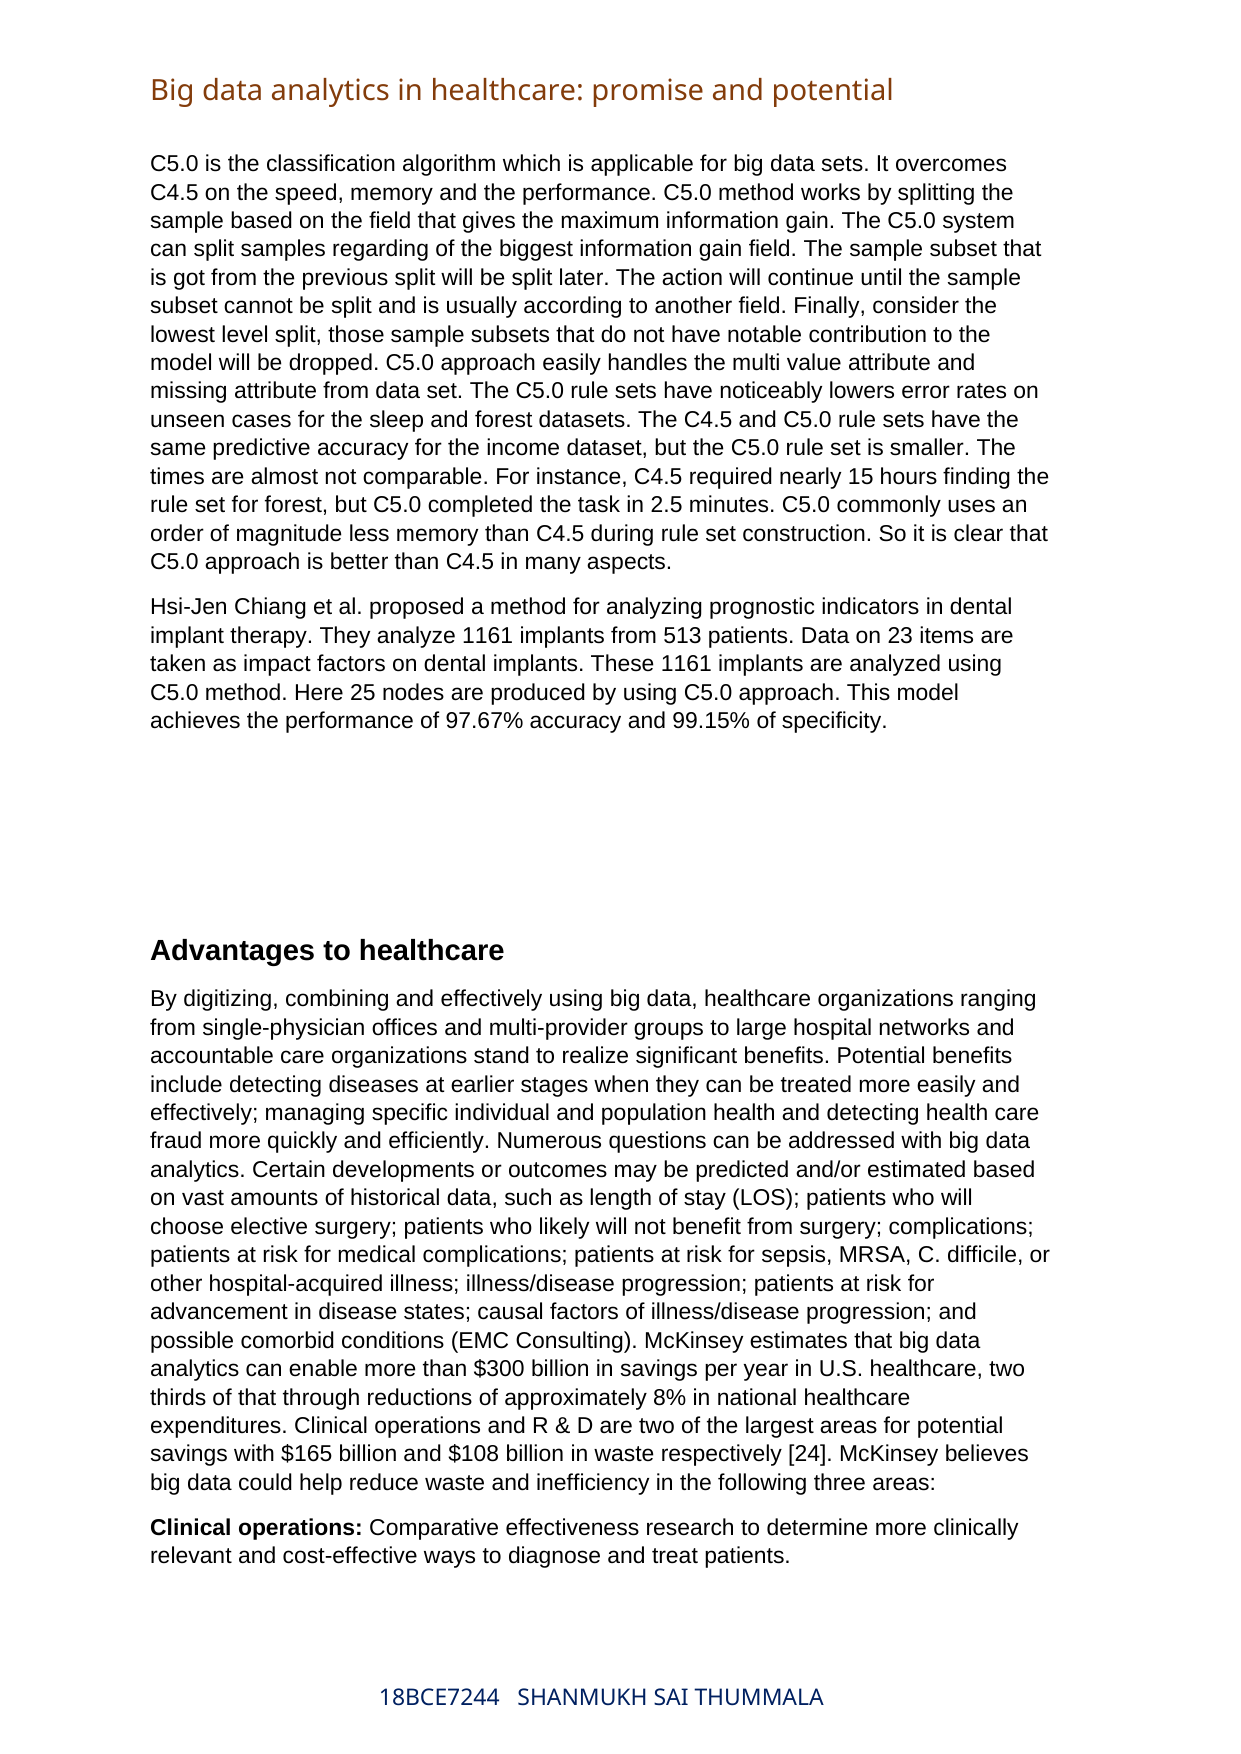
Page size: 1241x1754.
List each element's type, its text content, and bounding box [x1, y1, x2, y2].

text C5.0 is the classification algorithm which is applicable for big data sets. It overcomes C4.5 on the speed, memory and the performance. C5.0 method works by splitting the sample based on the field that gives the maximum information gain. The C5.0 system can split samples regarding of the biggest information gain field. The sample subset that is got from the previous split will be split later. The action will continue until the sample subset cannot be split and is usually according to another field. Finally, consider the lowest level split, those sample subsets that do not have notable contribution to the model will be dropped. C5.0 approach easily handles the multi value attribute and missing attribute from data set. The C5.0 rule sets have noticeably lowers error rates on unseen cases for the sleep and forest datasets. The C4.5 and C5.0 rule sets have the same predictive accuracy for the income dataset, but the C5.0 rule set is smaller. The times are almost not comparable. For instance, C4.5 required nearly 15 hours finding the rule set for forest, but C5.0 completed the task in 2.5 minutes. C5.0 commonly uses an order of magnitude less memory than C4.5 during rule set construction. So it is clear that C5.0 approach is better than C4.5 in many aspects. [150, 150, 1053, 574]
text Hsi-Jen Chiang et al. proposed a method for analyzing prognostic indicators in dental implant therapy. They analyze 1161 implants from 513 patients. Data on 23 items are taken as impact factors on dental implants. These 1161 implants are analyzed using C5.0 method. Here 25 nodes are produced by using C5.0 approach. This model achieves the performance of 97.67% accuracy and 99.15% of specificity. [150, 593, 1053, 733]
text By digitizing, combining and effectively using big data, healthcare organizations ranging from single-physician offices and multi-provider groups to large hospital networks and accountable care organizations stand to realize significant benefits. Potential benefits include detecting diseases at earlier stages when they can be treated more easily and effectively; managing specific individual and population health and detecting health care fraud more quickly and efficiently. Numerous questions can be addressed with big data analytics. Certain developments or outcomes may be predicted and/or estimated based on vast amounts of historical data, such as length of stay (LOS); patients who will choose elective surgery; patients who likely will not benefit from surgery; complications; patients at risk for medical complications; patients at risk for sepsis, MRSA, C. difficile, or other hospital-acquired illness; illness/disease progression; patients at risk for advancement in disease states; causal factors of illness/disease progression; and possible comorbid conditions (EMC Consulting). McKinsey estimates that big data analytics can enable more than $300 billion in savings per year in U.S. healthcare, two thirds of that through reductions of approximately 8% in national healthcare expenditures. Clinical operations and R & D are two of the largest areas for potential savings with $165 billion and $108 billion in waste respectively [24]. McKinsey believes big data could help reduce waste and inefficiency in the following three areas: [150, 985, 1053, 1495]
text Clinical operations: Comparative effectiveness research to determine more clinically relevant and cost-effective ways to diagnose and treat patients. [150, 1514, 1053, 1569]
text Advantages to healthcare [150, 932, 1053, 966]
